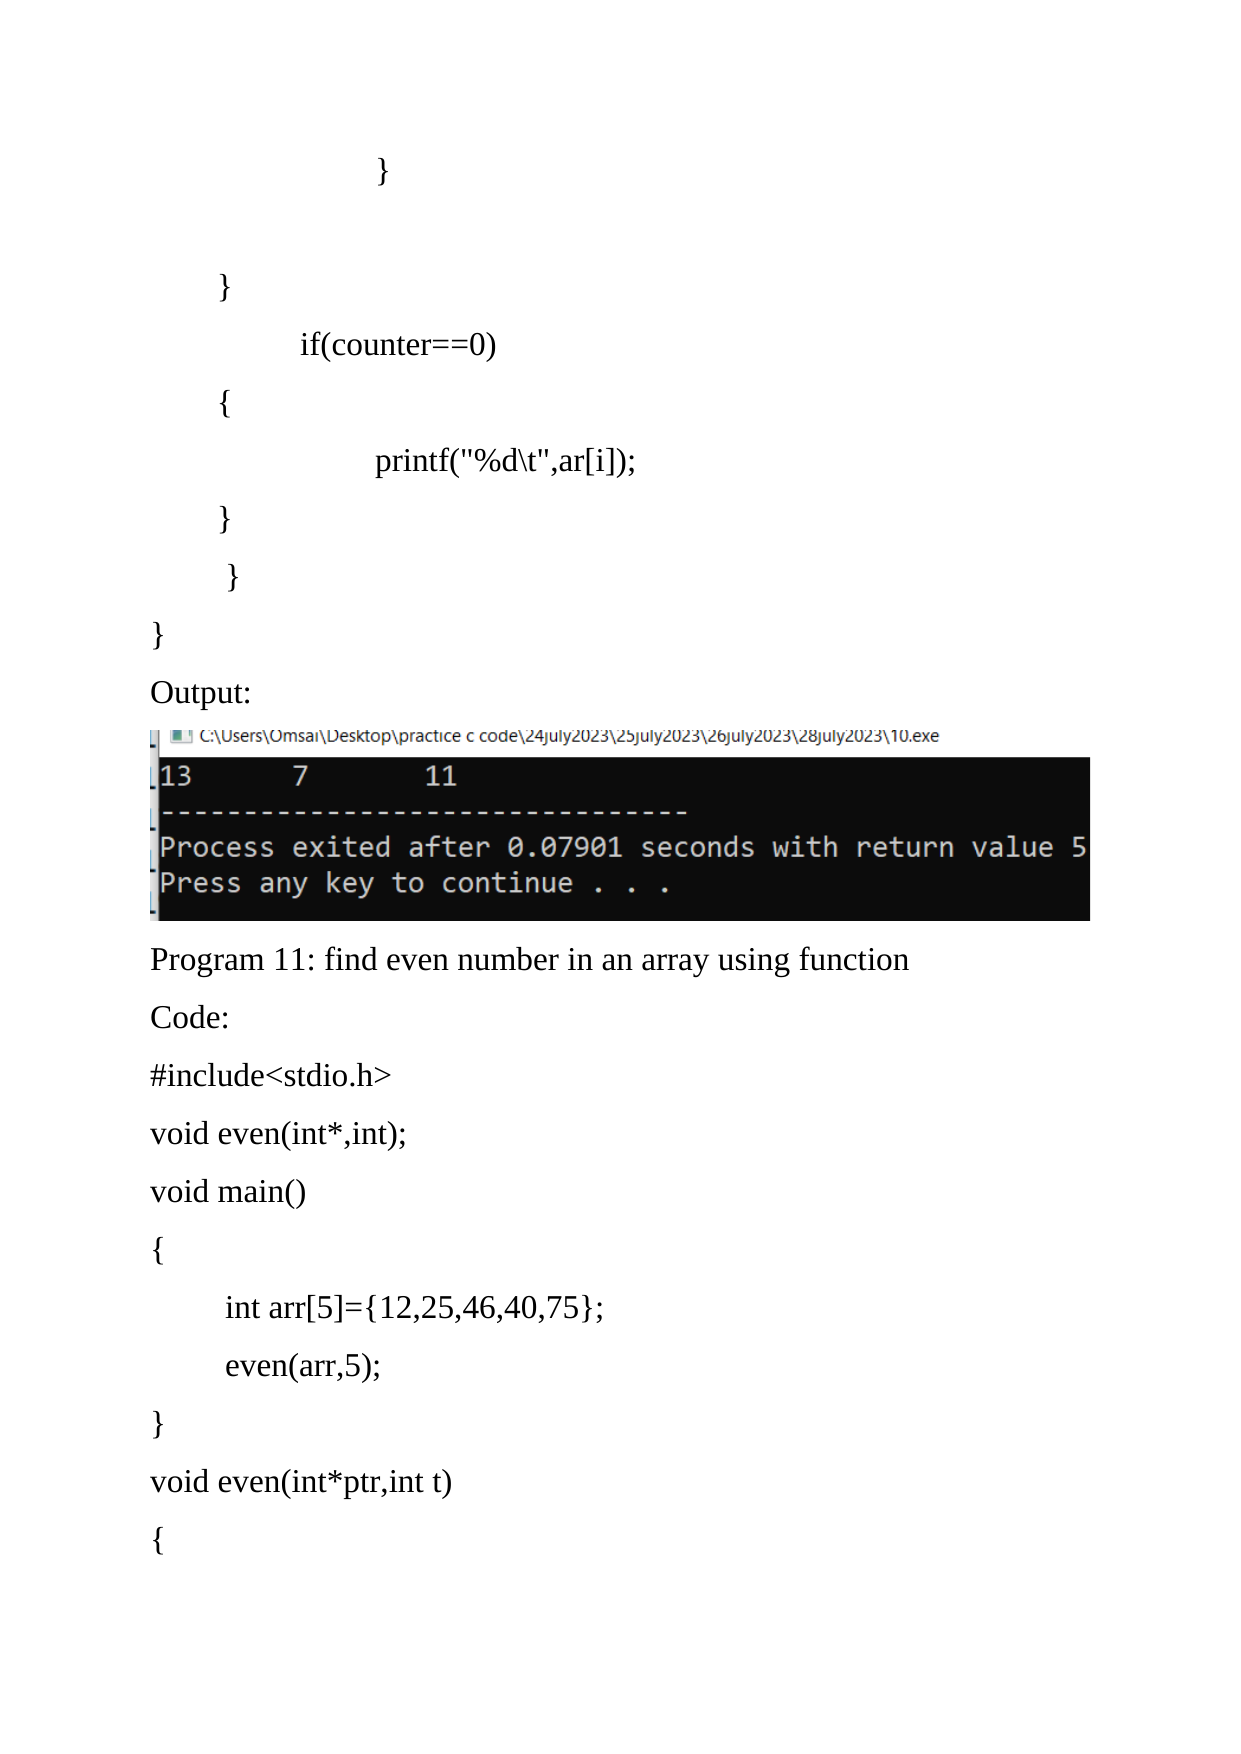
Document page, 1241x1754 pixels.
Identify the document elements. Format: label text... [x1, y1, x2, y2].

text } [150, 498, 1090, 536]
text void even(int*,int); [150, 1113, 1090, 1152]
text Output: [150, 672, 1090, 711]
text Program 11: find even number in an array using function [150, 939, 1090, 978]
text printf("%d\t",ar[i]); [150, 440, 1090, 478]
text } [150, 1404, 1090, 1442]
text void main() [150, 1172, 1090, 1210]
text { [150, 1229, 1090, 1268]
picture [150, 730, 1091, 921]
text } [150, 150, 1090, 188]
text Code: [150, 997, 1090, 1036]
text { [150, 1520, 1090, 1558]
text even(arr,5); [150, 1346, 1090, 1384]
text } [150, 266, 1090, 304]
text if(counter==0) [150, 324, 1090, 362]
text } [150, 556, 1090, 594]
text void even(int*ptr,int t) [150, 1462, 1090, 1500]
text int arr[5]={12,25,46,40,75}; [150, 1288, 1090, 1326]
text } [150, 614, 1090, 652]
text #include<stdio.h> [150, 1056, 1090, 1094]
text { [150, 382, 1090, 420]
